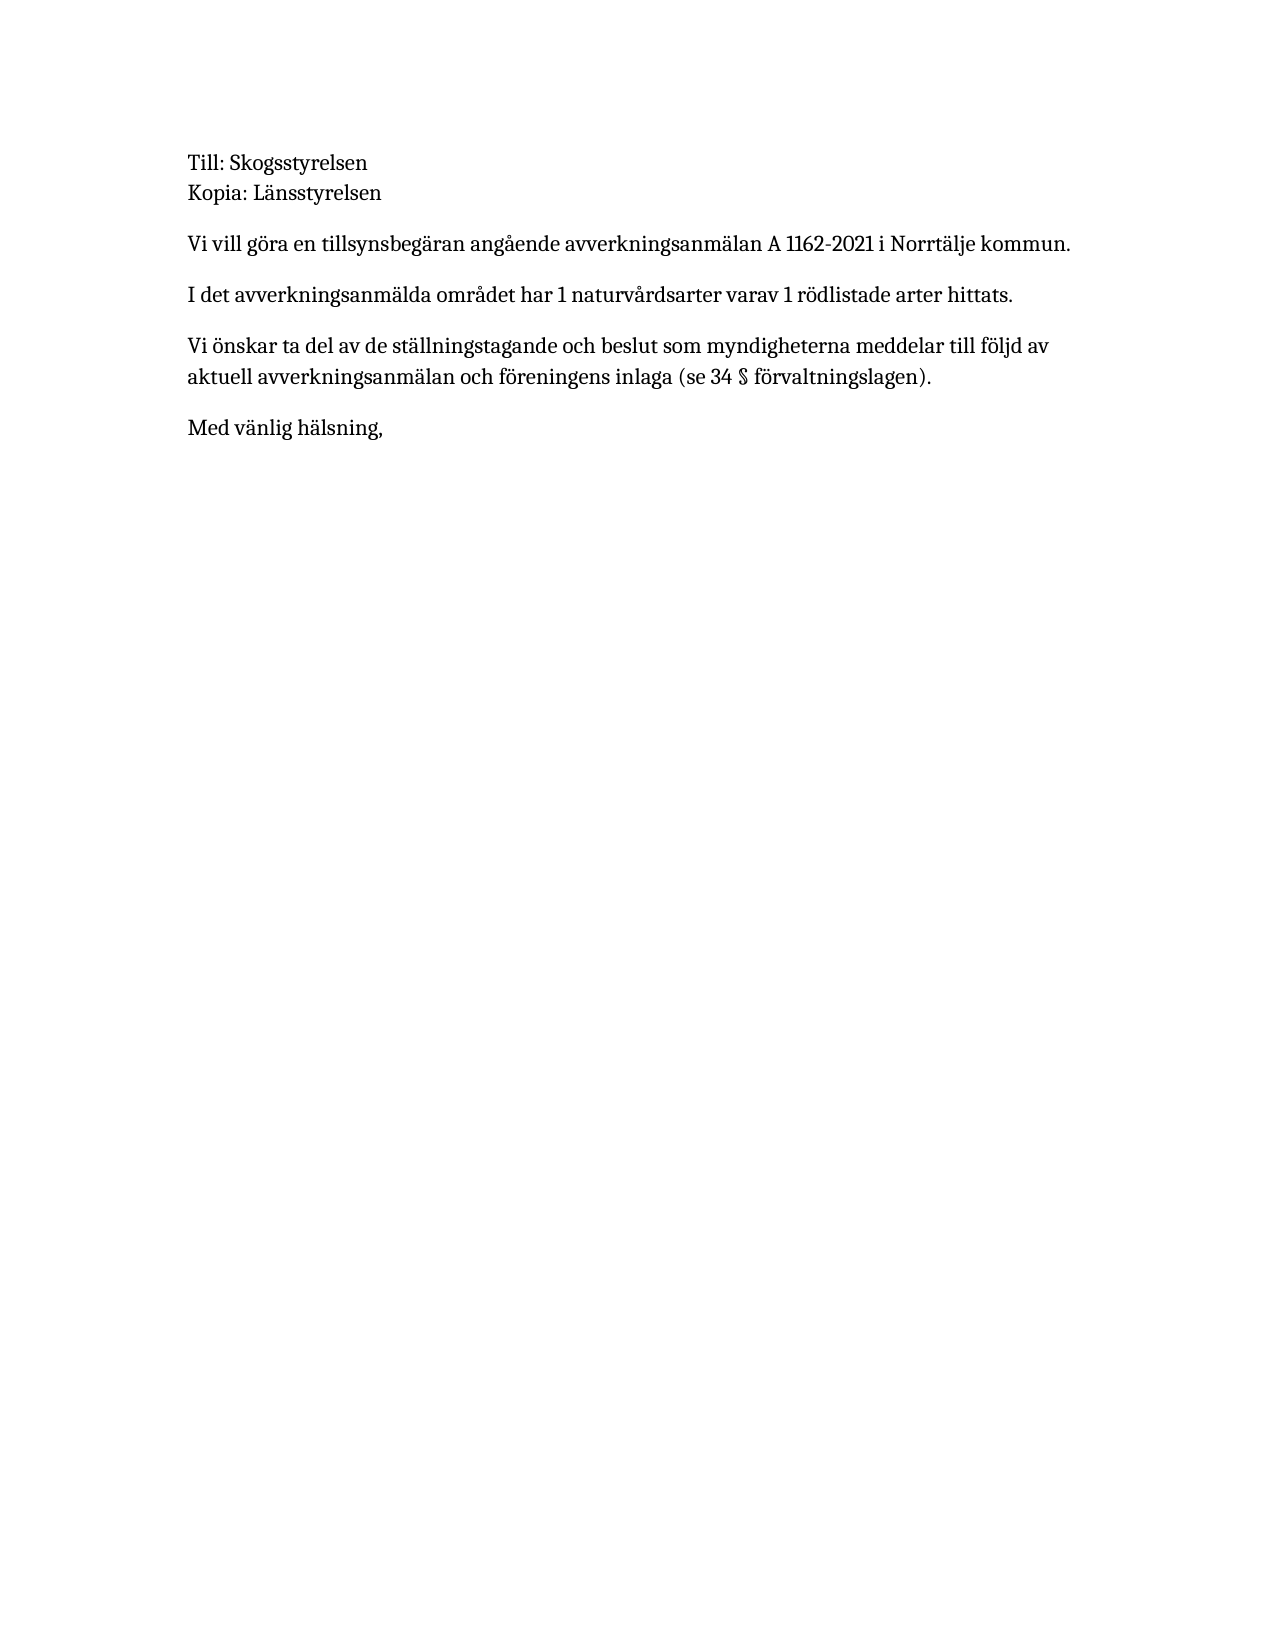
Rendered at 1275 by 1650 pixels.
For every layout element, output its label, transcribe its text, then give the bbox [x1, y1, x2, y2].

text Till: Skogsstyrelsen Kopia: Länsstyrelsen [187, 150, 1087, 207]
text Med vänlig hälsning, [187, 414, 1087, 471]
text Vi önskar ta del av de ställningstagande och beslut som myndigheterna meddelar till följd av aktuell avverkningsanmälan och föreningens inlaga (se 34 § förvaltningslagen). [187, 333, 1087, 390]
text Vi vill göra en tillsynsbegäran angående avverkningsanmälan A 1162-2021 i Norrtälje kommun. [187, 231, 1087, 258]
text I det avverkningsanmälda området har 1 naturvårdsarter varav 1 rödlistade arter hittats. [187, 282, 1087, 309]
